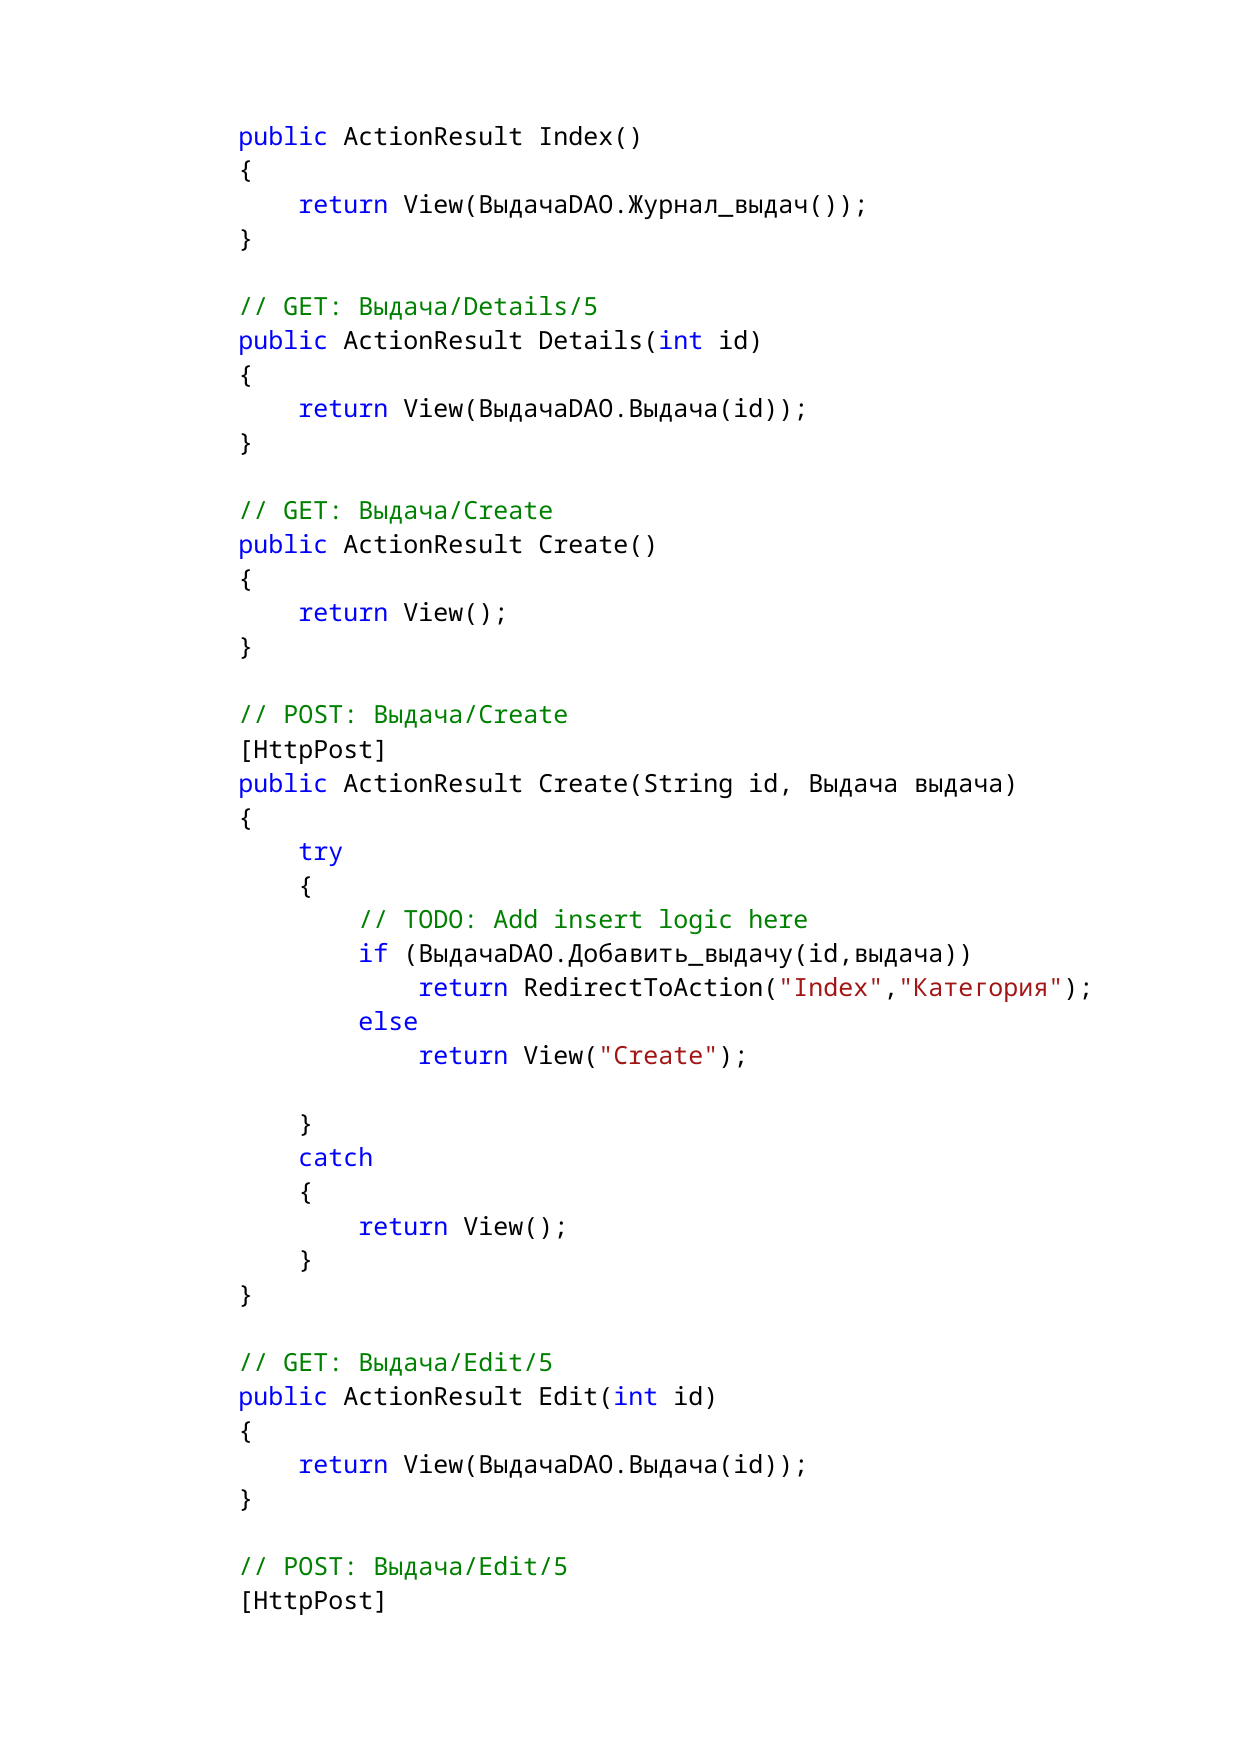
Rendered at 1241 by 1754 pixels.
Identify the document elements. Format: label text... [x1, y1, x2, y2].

text return View(ВыдачаDAO.Журнал_выдач()); [118, 186, 1122, 220]
text public ActionResult Edit(int id) [118, 1378, 1122, 1412]
text return View("Create"); [118, 1038, 1122, 1072]
text } [118, 425, 1122, 459]
text public ActionResult Create() [118, 527, 1122, 561]
text // POST: Выдача/Create [118, 697, 1122, 731]
text catch [118, 1140, 1122, 1174]
text } [118, 1276, 1122, 1310]
text return View(ВыдачаDAO.Выдача(id)); [118, 391, 1122, 425]
text } [118, 629, 1122, 663]
text } [118, 1481, 1122, 1515]
text [HttpPost] [118, 731, 1122, 765]
text public ActionResult Index() [118, 118, 1122, 152]
text { [118, 799, 1122, 833]
text } [118, 1242, 1122, 1276]
text // GET: Выдача/Details/5 [118, 288, 1122, 322]
text else [118, 1004, 1122, 1038]
text } [118, 1106, 1122, 1140]
text { [118, 152, 1122, 186]
text { [118, 867, 1122, 902]
text return View(); [118, 595, 1122, 629]
text if (ВыдачаDAO.Добавить_выдачу(id,выдача)) [118, 936, 1122, 970]
text return View(); [118, 1208, 1122, 1242]
text { [118, 1412, 1122, 1447]
text // POST: Выдача/Edit/5 [118, 1549, 1122, 1583]
text [HttpPost] [118, 1583, 1122, 1617]
text // GET: Выдача/Edit/5 [118, 1344, 1122, 1378]
text } [118, 220, 1122, 254]
text { [118, 357, 1122, 391]
text public ActionResult Create(String id, Выдача выдача) [118, 765, 1122, 799]
text // TODO: Add insert logic here [118, 902, 1122, 936]
text { [118, 561, 1122, 595]
text try [118, 833, 1122, 867]
text return View(ВыдачаDAO.Выдача(id)); [118, 1447, 1122, 1481]
text return RedirectToAction("Index","Категория"); [118, 970, 1122, 1004]
text // GET: Выдача/Create [118, 493, 1122, 527]
text { [118, 1174, 1122, 1208]
text public ActionResult Details(int id) [118, 322, 1122, 357]
